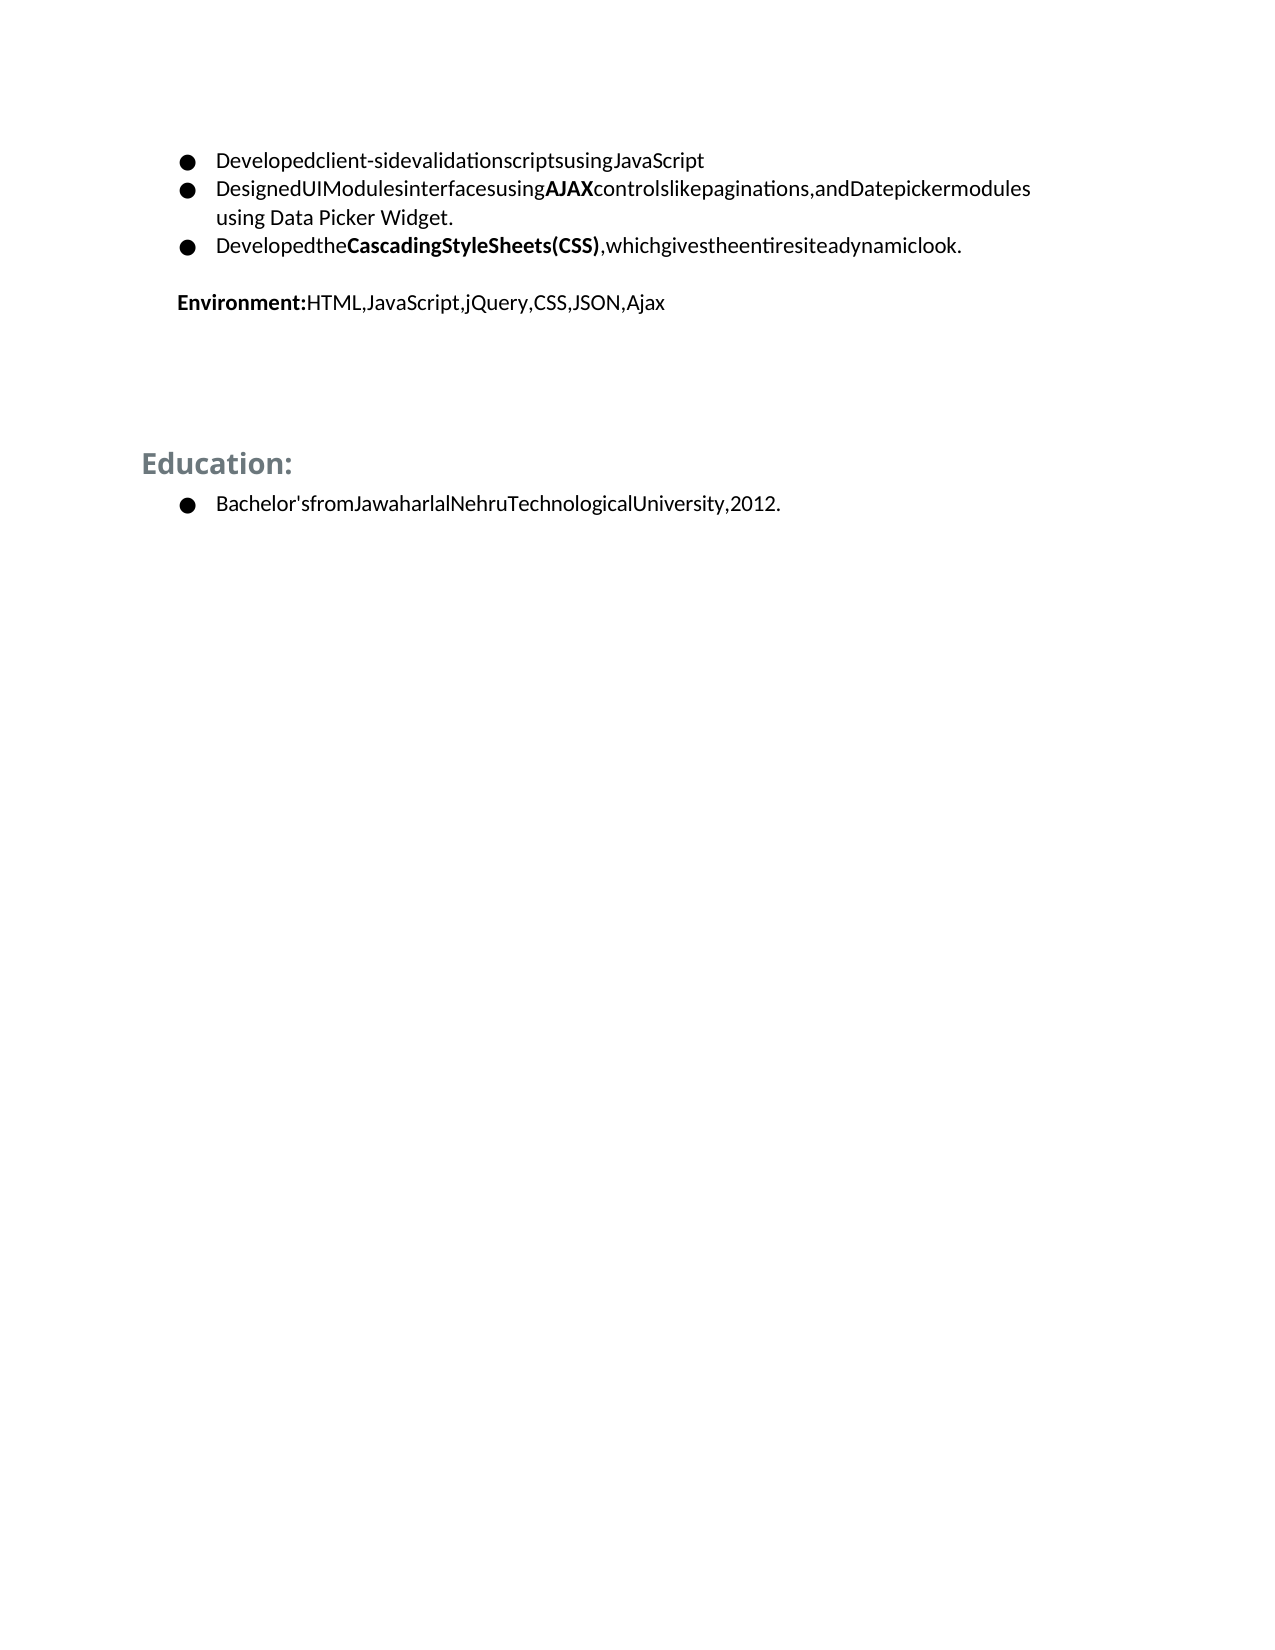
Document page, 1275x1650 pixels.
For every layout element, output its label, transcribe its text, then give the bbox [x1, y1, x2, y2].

list Developedclient-sidevalidationscriptsusingJavaScript [178, 146, 1135, 174]
subtitle Education: [141, 372, 1135, 483]
text Environment:HTML,JavaScript,jQuery,CSS,JSON,Ajax [177, 288, 1135, 316]
list Bachelor'sfromJawaharlalNehruTechnologicalUniversity,2012. [178, 489, 1135, 517]
list DesignedUIModulesinterfacesusingAJAXcontrolslikepaginations,andDatepickermodules using Data Picker Widget. [178, 174, 1084, 231]
list DevelopedtheCascadingStyleSheets(CSS),whichgivestheentiresiteadynamiclook. [178, 231, 1135, 259]
